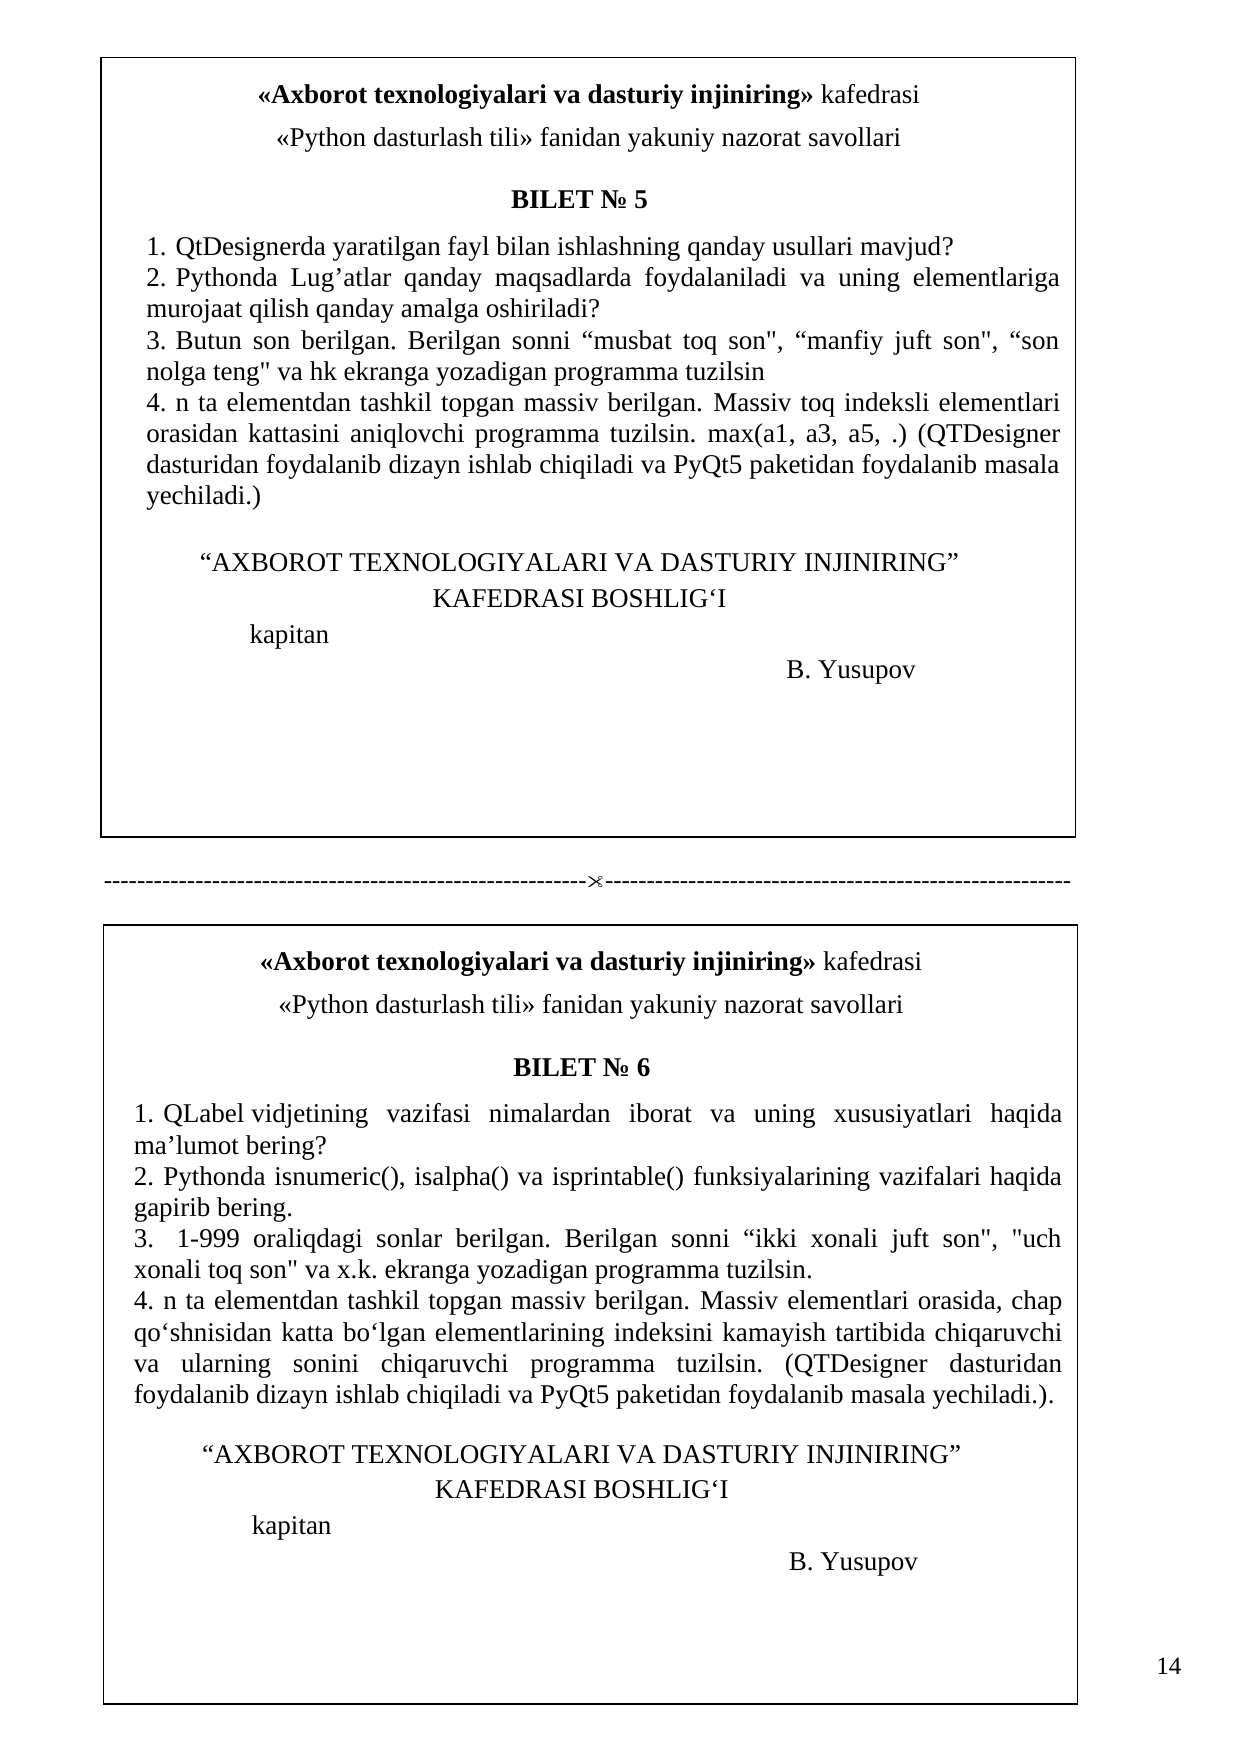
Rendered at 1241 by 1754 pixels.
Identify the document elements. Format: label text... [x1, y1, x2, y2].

text ------------------------------------------------------------------------------------------------------------------ [103, 866, 1181, 894]
